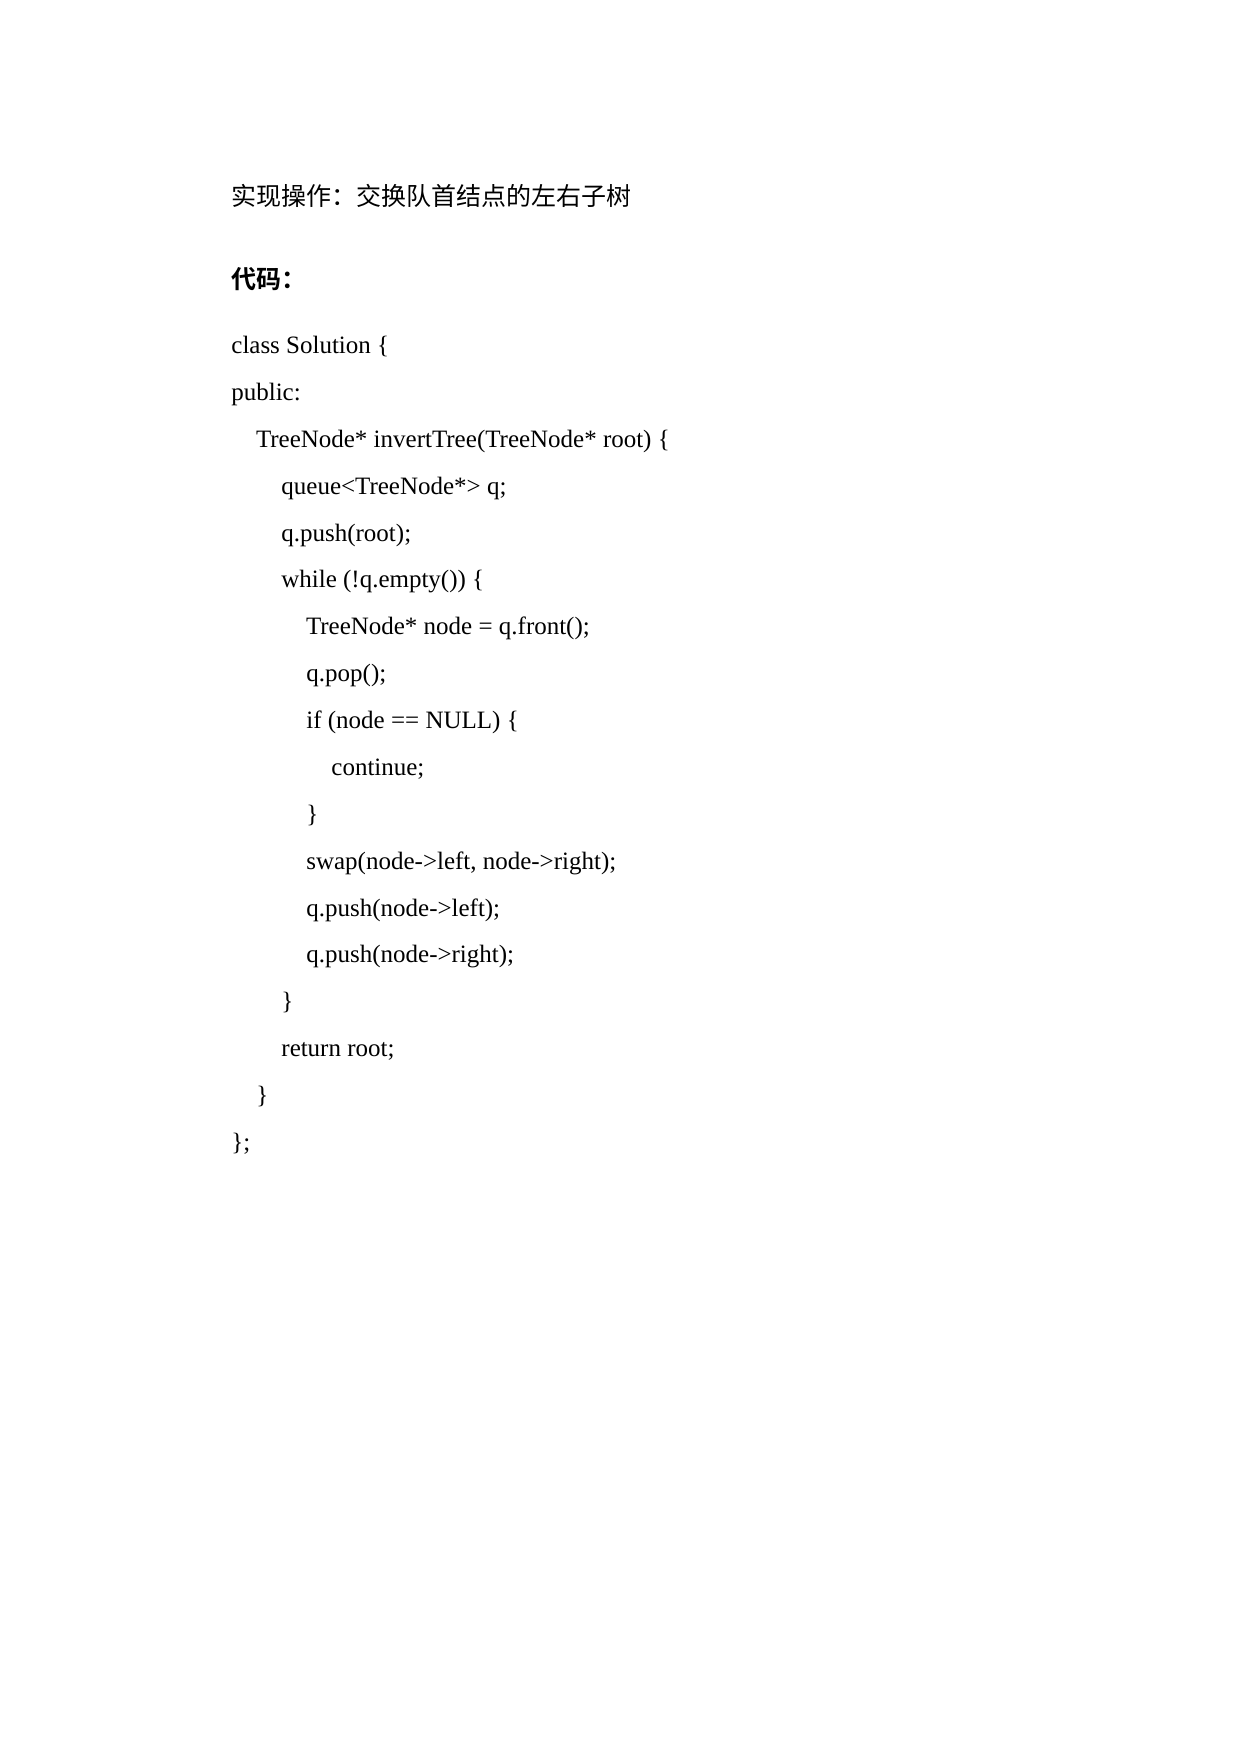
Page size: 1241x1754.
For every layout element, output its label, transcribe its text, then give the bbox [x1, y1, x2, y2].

text TreeNode* node = q.front(); [187, 609, 1053, 642]
text class Solution { [187, 328, 1053, 361]
text }; [187, 1125, 1053, 1158]
text return root; [187, 1031, 1053, 1064]
text continue; [187, 750, 1053, 783]
text q.push(root); [187, 516, 1053, 548]
text if (node == NULL) { [187, 703, 1053, 736]
text 代码： [187, 245, 1053, 310]
text q.pop(); [187, 656, 1053, 689]
text } [187, 797, 1053, 829]
text queue<TreeNode*> q; [187, 469, 1053, 501]
text swap(node->left, node->right); [187, 844, 1053, 876]
text q.push(node->right); [187, 938, 1053, 970]
text q.push(node->left); [187, 891, 1053, 923]
text } [187, 984, 1053, 1017]
text while (!q.empty()) { [187, 563, 1053, 595]
text } [187, 1078, 1053, 1111]
text TreeNode* invertTree(TreeNode* root) { [187, 422, 1053, 454]
text public: [187, 375, 1053, 408]
text 实现操作：交换队首结点的左右子树 [187, 162, 1053, 227]
